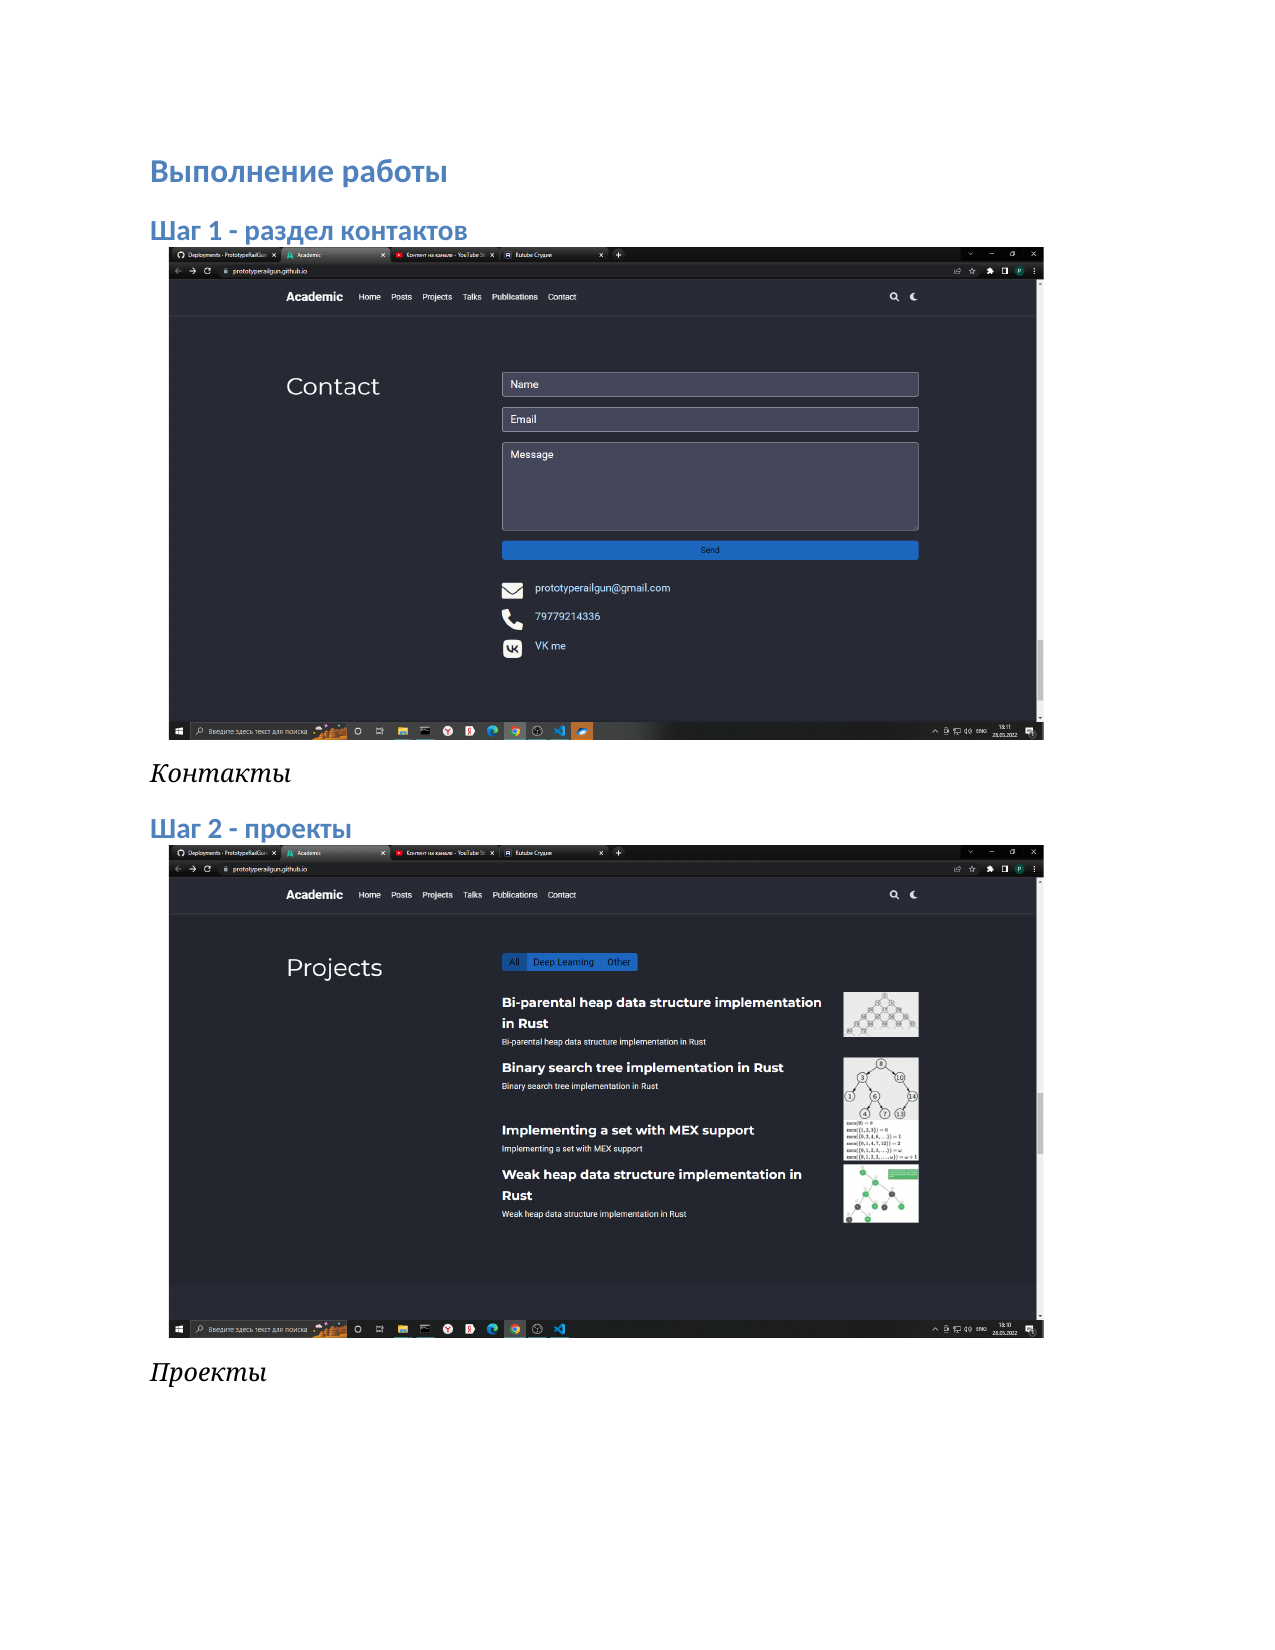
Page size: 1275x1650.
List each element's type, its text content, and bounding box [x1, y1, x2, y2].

subtitle Шаг 2 - проекты [150, 810, 1125, 845]
subtitle Шаг 1 - раздел контактов [150, 212, 1125, 247]
subtitle Выполнение работы [150, 150, 1125, 191]
picture [168, 845, 1044, 1338]
text Проекты [150, 1358, 1125, 1387]
text Контакты [150, 760, 1125, 789]
picture [168, 247, 1044, 740]
